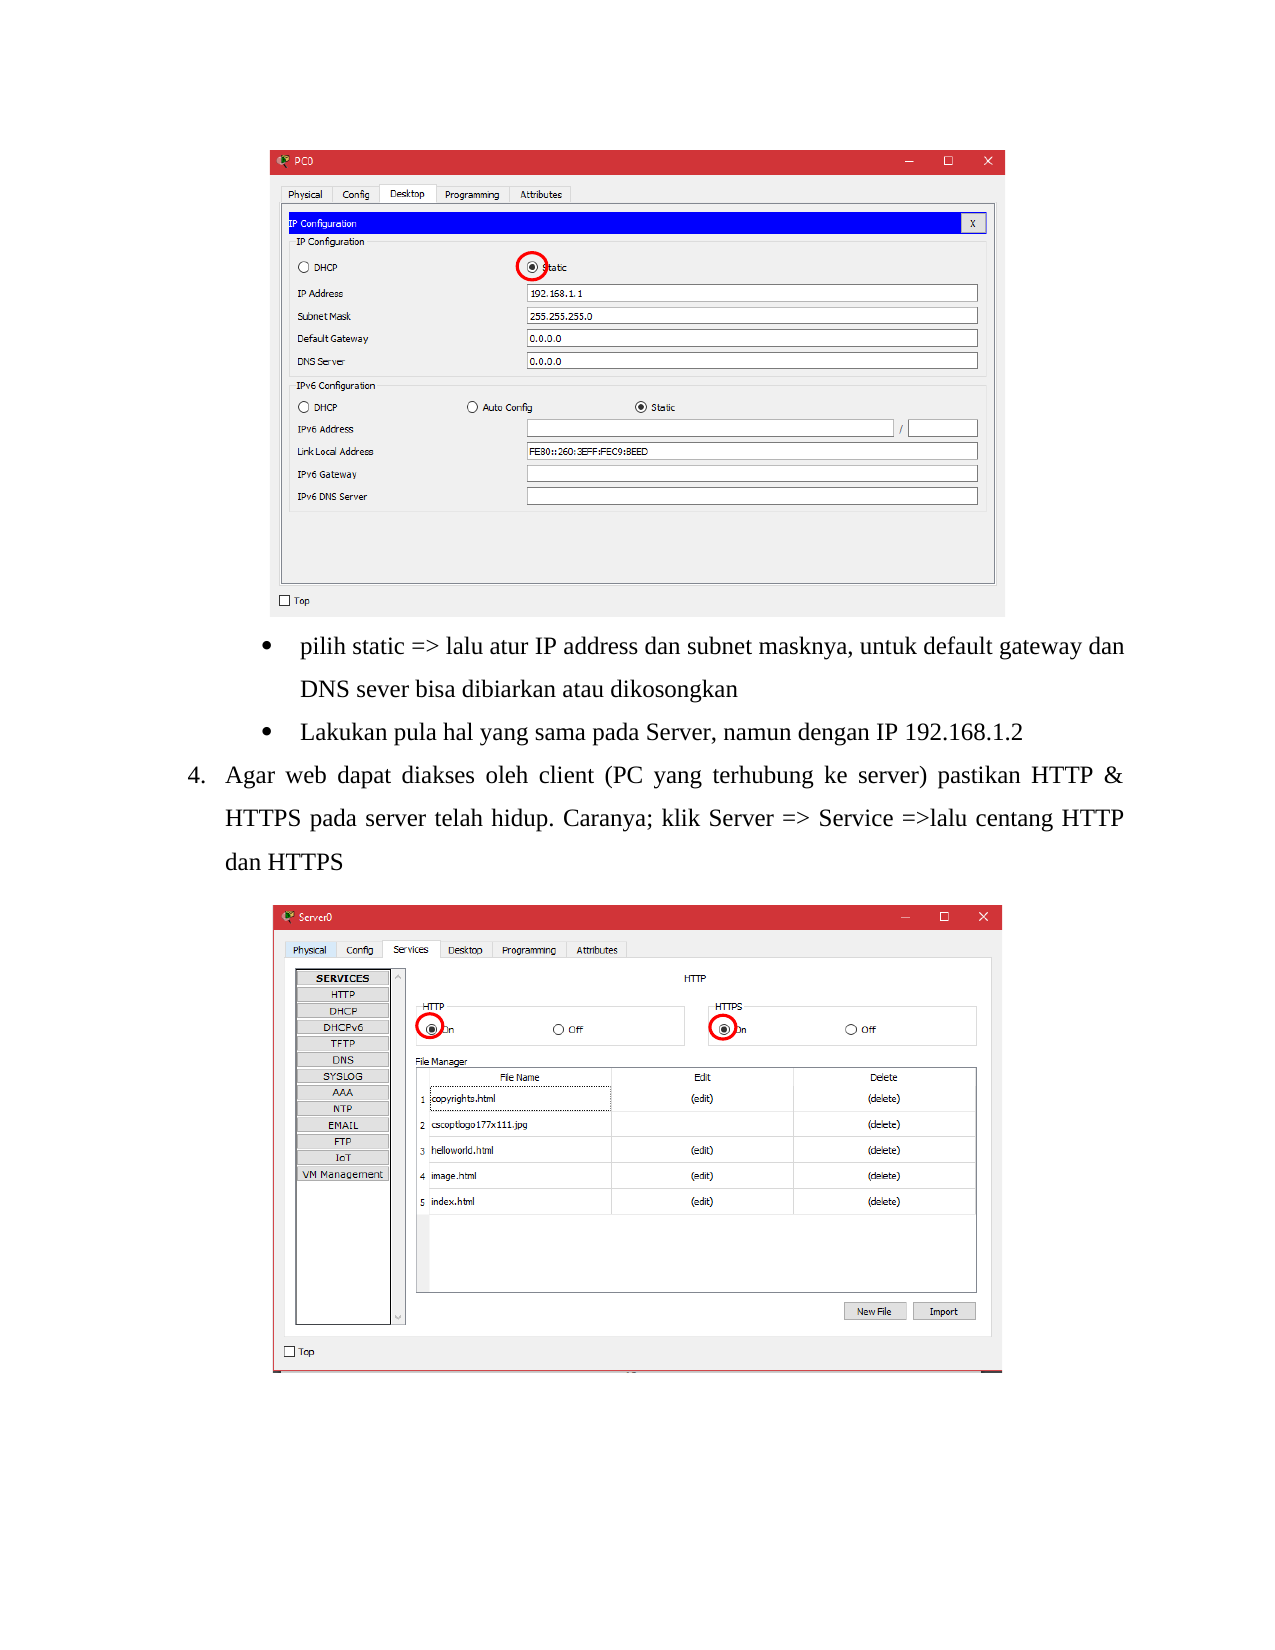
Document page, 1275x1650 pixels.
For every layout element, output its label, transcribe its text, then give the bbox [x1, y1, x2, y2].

list Agar web dapat diakses oleh client (PC yang terhubung ke server) pastikan HTTP & HTTPS pada server telah hidup. Caranya; klik Server => Service =>lalu centang HTTP dan HTTPS [187, 760, 1125, 875]
picture [269, 150, 1006, 617]
picture [272, 905, 1003, 1373]
list Lakukan pula hal yang sama pada Server, namun dengan IP 192.168.1.2 [262, 717, 1125, 746]
